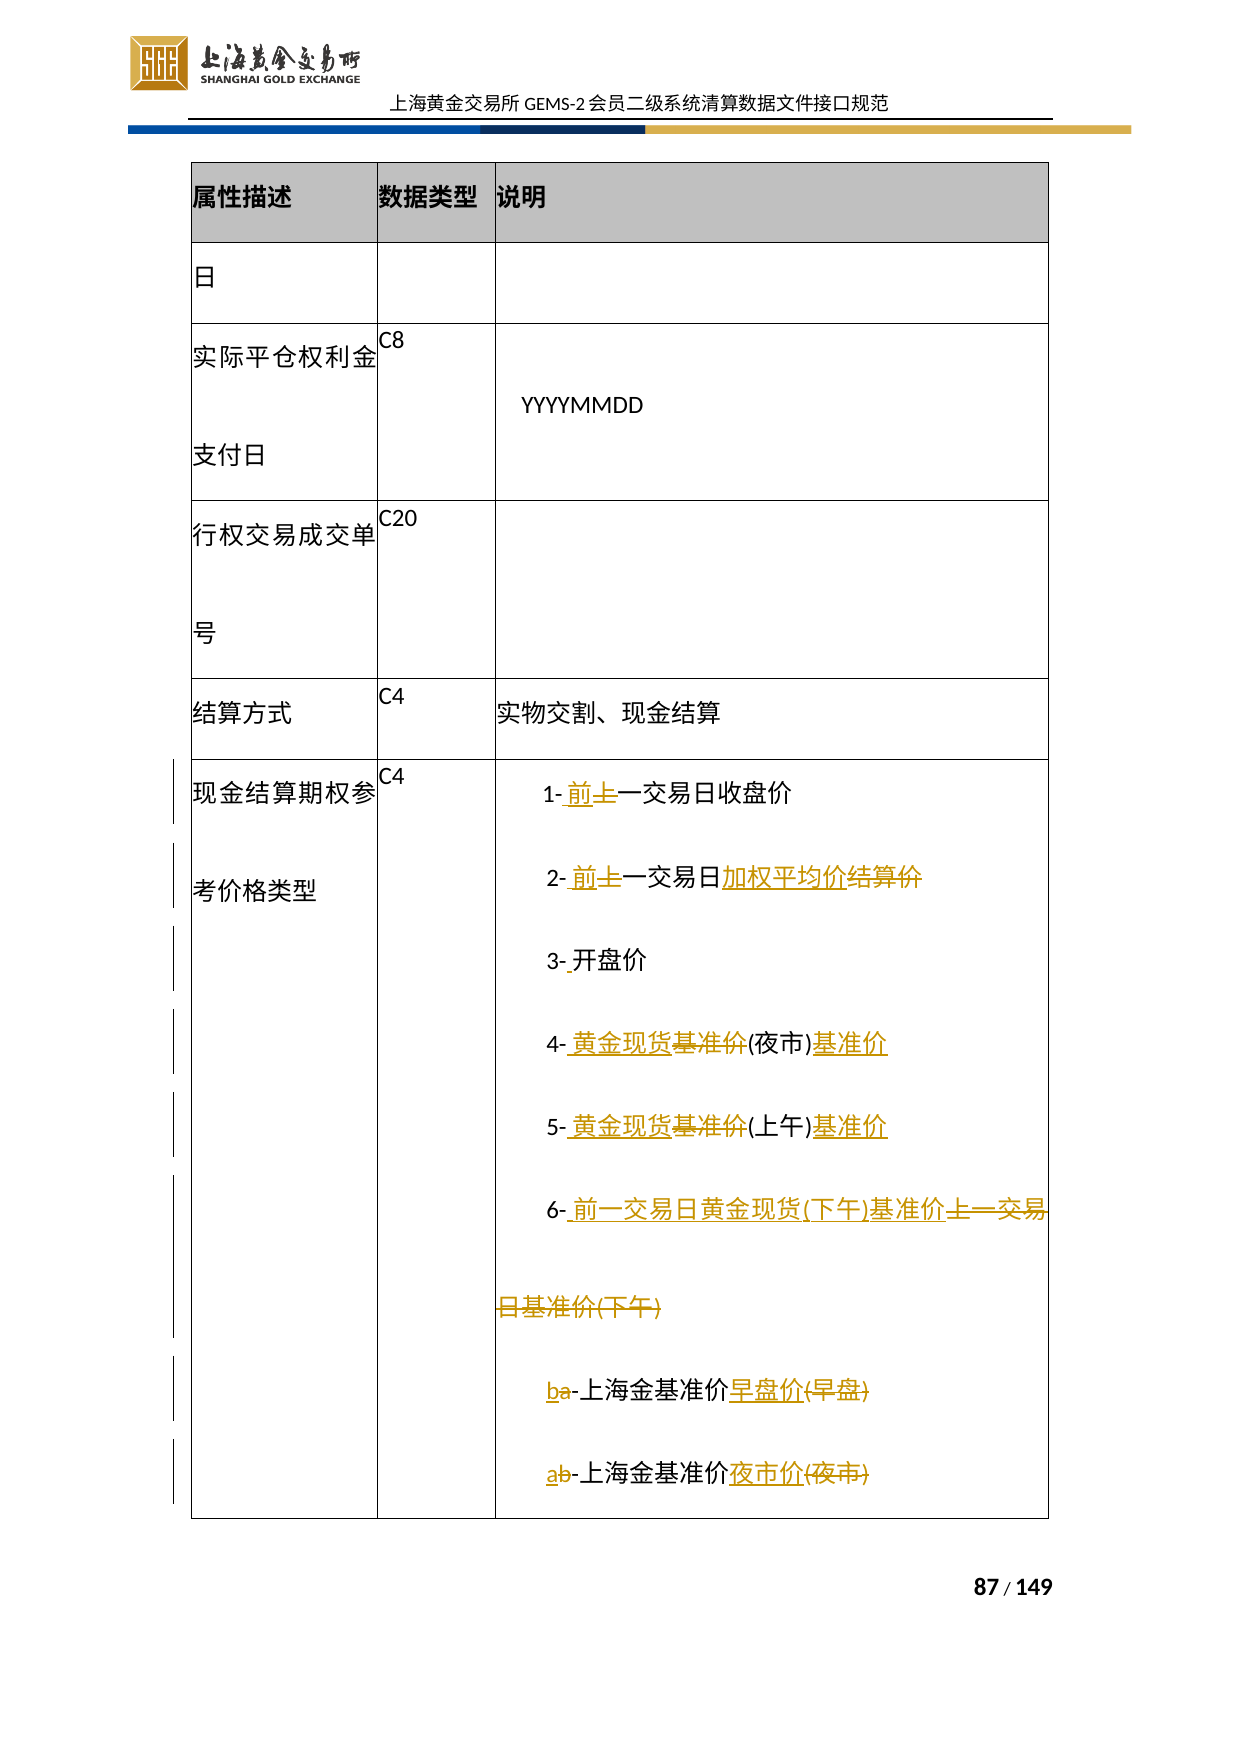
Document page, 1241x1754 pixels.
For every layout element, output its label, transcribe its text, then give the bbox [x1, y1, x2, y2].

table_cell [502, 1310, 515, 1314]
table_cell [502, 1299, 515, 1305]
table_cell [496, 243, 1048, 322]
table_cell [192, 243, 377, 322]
table_header 说明 [496, 163, 1048, 242]
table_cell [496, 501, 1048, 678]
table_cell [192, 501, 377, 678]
table_header 属性描述 [192, 163, 377, 242]
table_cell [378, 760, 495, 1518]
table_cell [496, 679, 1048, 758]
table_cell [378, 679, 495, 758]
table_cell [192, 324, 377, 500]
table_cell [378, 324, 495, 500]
picture [128, 36, 1132, 134]
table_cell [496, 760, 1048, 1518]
table_header 数据类型 [378, 163, 495, 242]
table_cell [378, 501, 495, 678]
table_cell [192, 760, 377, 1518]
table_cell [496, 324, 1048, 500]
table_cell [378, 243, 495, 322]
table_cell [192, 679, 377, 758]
